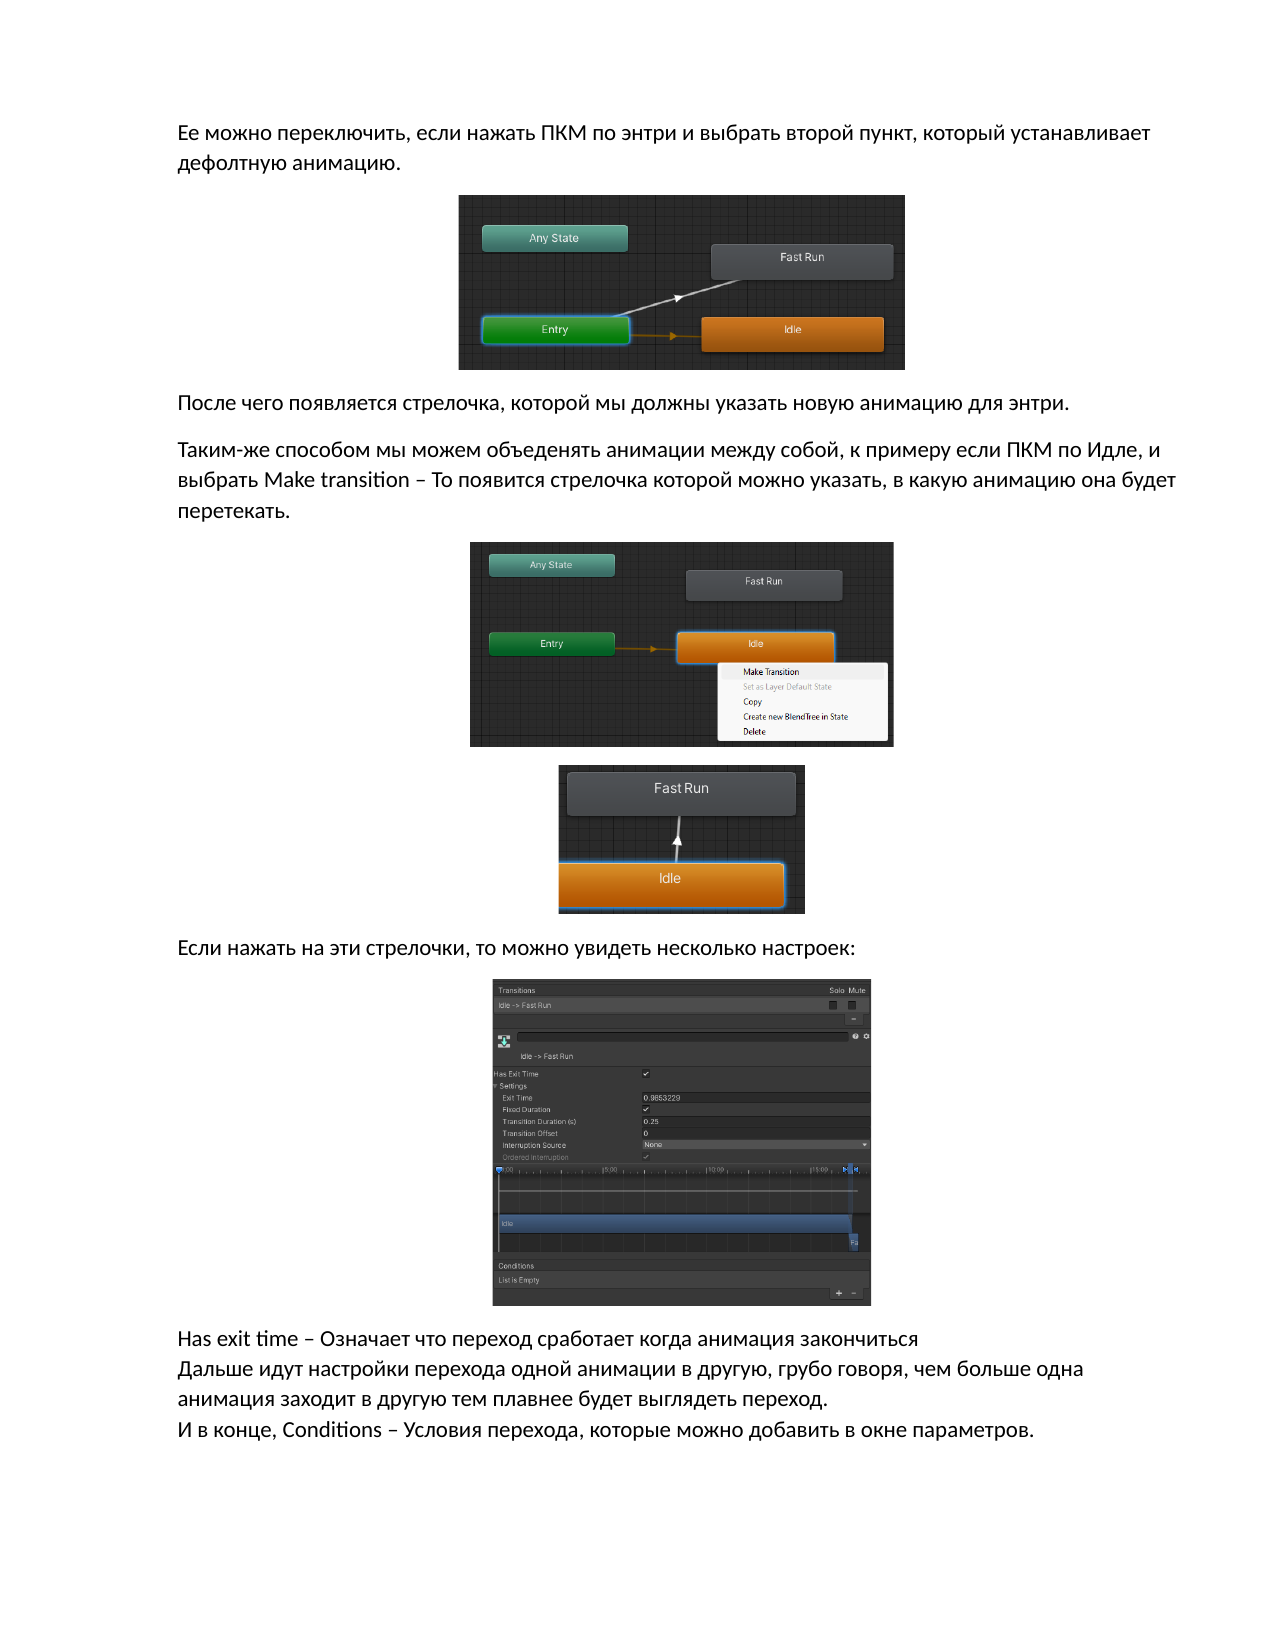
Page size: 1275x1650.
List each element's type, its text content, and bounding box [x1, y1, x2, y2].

text Таким-же способом мы можем объеденять анимации между собой, к примеру если ПКМ по Идле, и выбрать Make transition – То появится стрелочка которой можно указать, в какую анимацию она будет перетекать. [177, 435, 1186, 524]
picture [470, 542, 894, 747]
text Has exit time – Означает что переход сработает когда анимация закончиться Дальше идут настройки перехода одной анимации в другую, грубо говоря, чем больше одна анимация заходит в другую тем плавнее будет выглядеть переход. И в конце, Conditions – Условия перехода, которые можно добавить в окне параметров. [177, 1324, 1186, 1443]
picture [458, 195, 905, 370]
text Если нажать на эти стрелочки, то можно увидеть несколько настроек: [177, 933, 1186, 961]
picture [492, 979, 872, 1306]
picture [558, 765, 805, 914]
text Ее можно переключить, если нажать ПКМ по энтри и выбрать второй пункт, который устанавливает дефолтную анимацию. [177, 118, 1186, 176]
text После чего появляется стрелочка, которой мы должны указать новую анимацию для энтри. [177, 388, 1186, 416]
